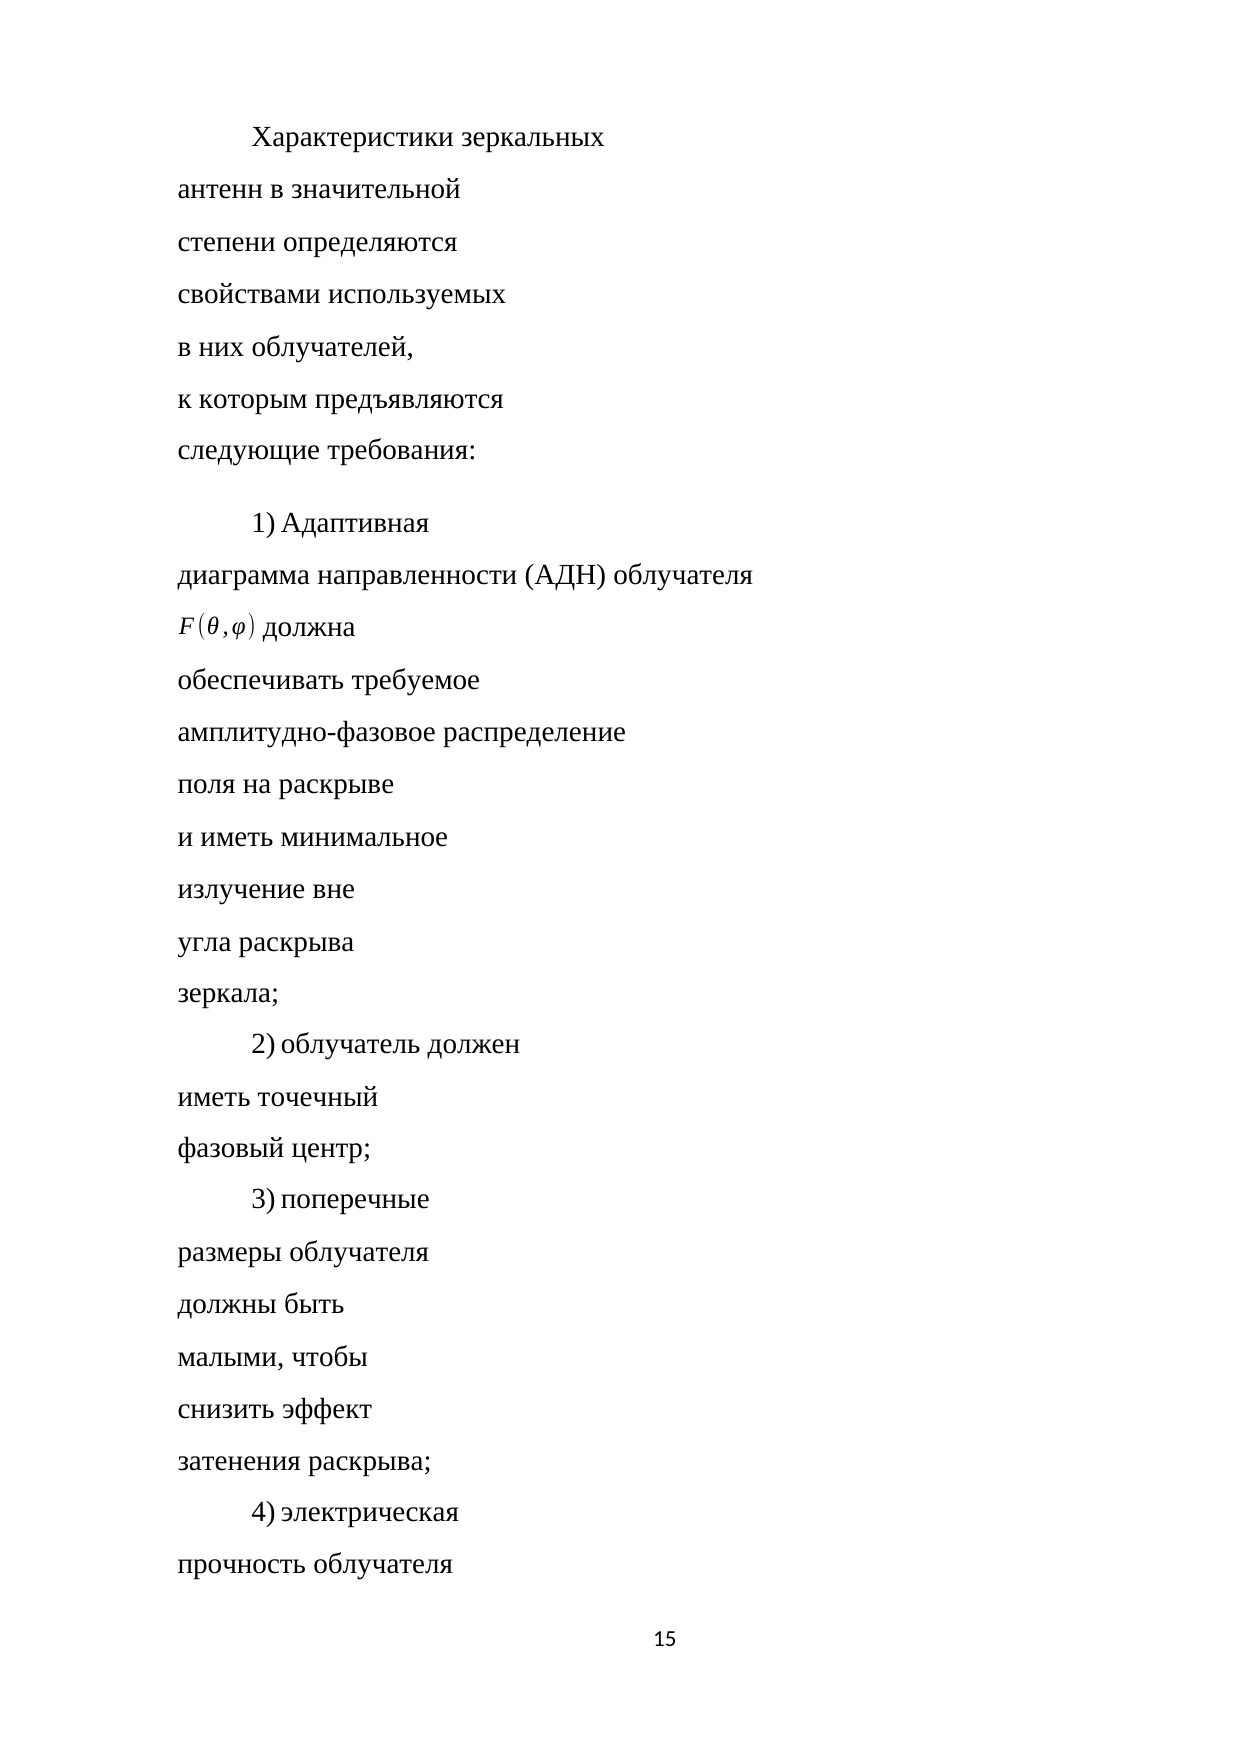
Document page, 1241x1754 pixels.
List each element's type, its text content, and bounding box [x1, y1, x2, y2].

list Адаптивная излучатель диаграмма направленности (АДН) облучателя зеркальной должна металлической обеспечивать требуемое хотя амплитудно-фазовое распределение самой поля на раскрыве которым и иметь минимальное данной излучение вне могут угла раскрыва след зеркала; [177, 504, 1152, 1009]
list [177, 1493, 1152, 1581]
list поперечные виду размеры облучателя основное должны быть линией малыми, чтобы глав снизить эффект общие затенения раскрыва; [177, 1181, 1152, 1476]
list облучатель должен вибратор иметь точечный антенны фазовый центр; [177, 1026, 1152, 1164]
text Характеристики зеркальных след антенн в значительной если степени определяются которых свойствами используемых параболоид в них облучателей, металлической к которым предъявляются основное следующие требования: [177, 118, 1152, 466]
